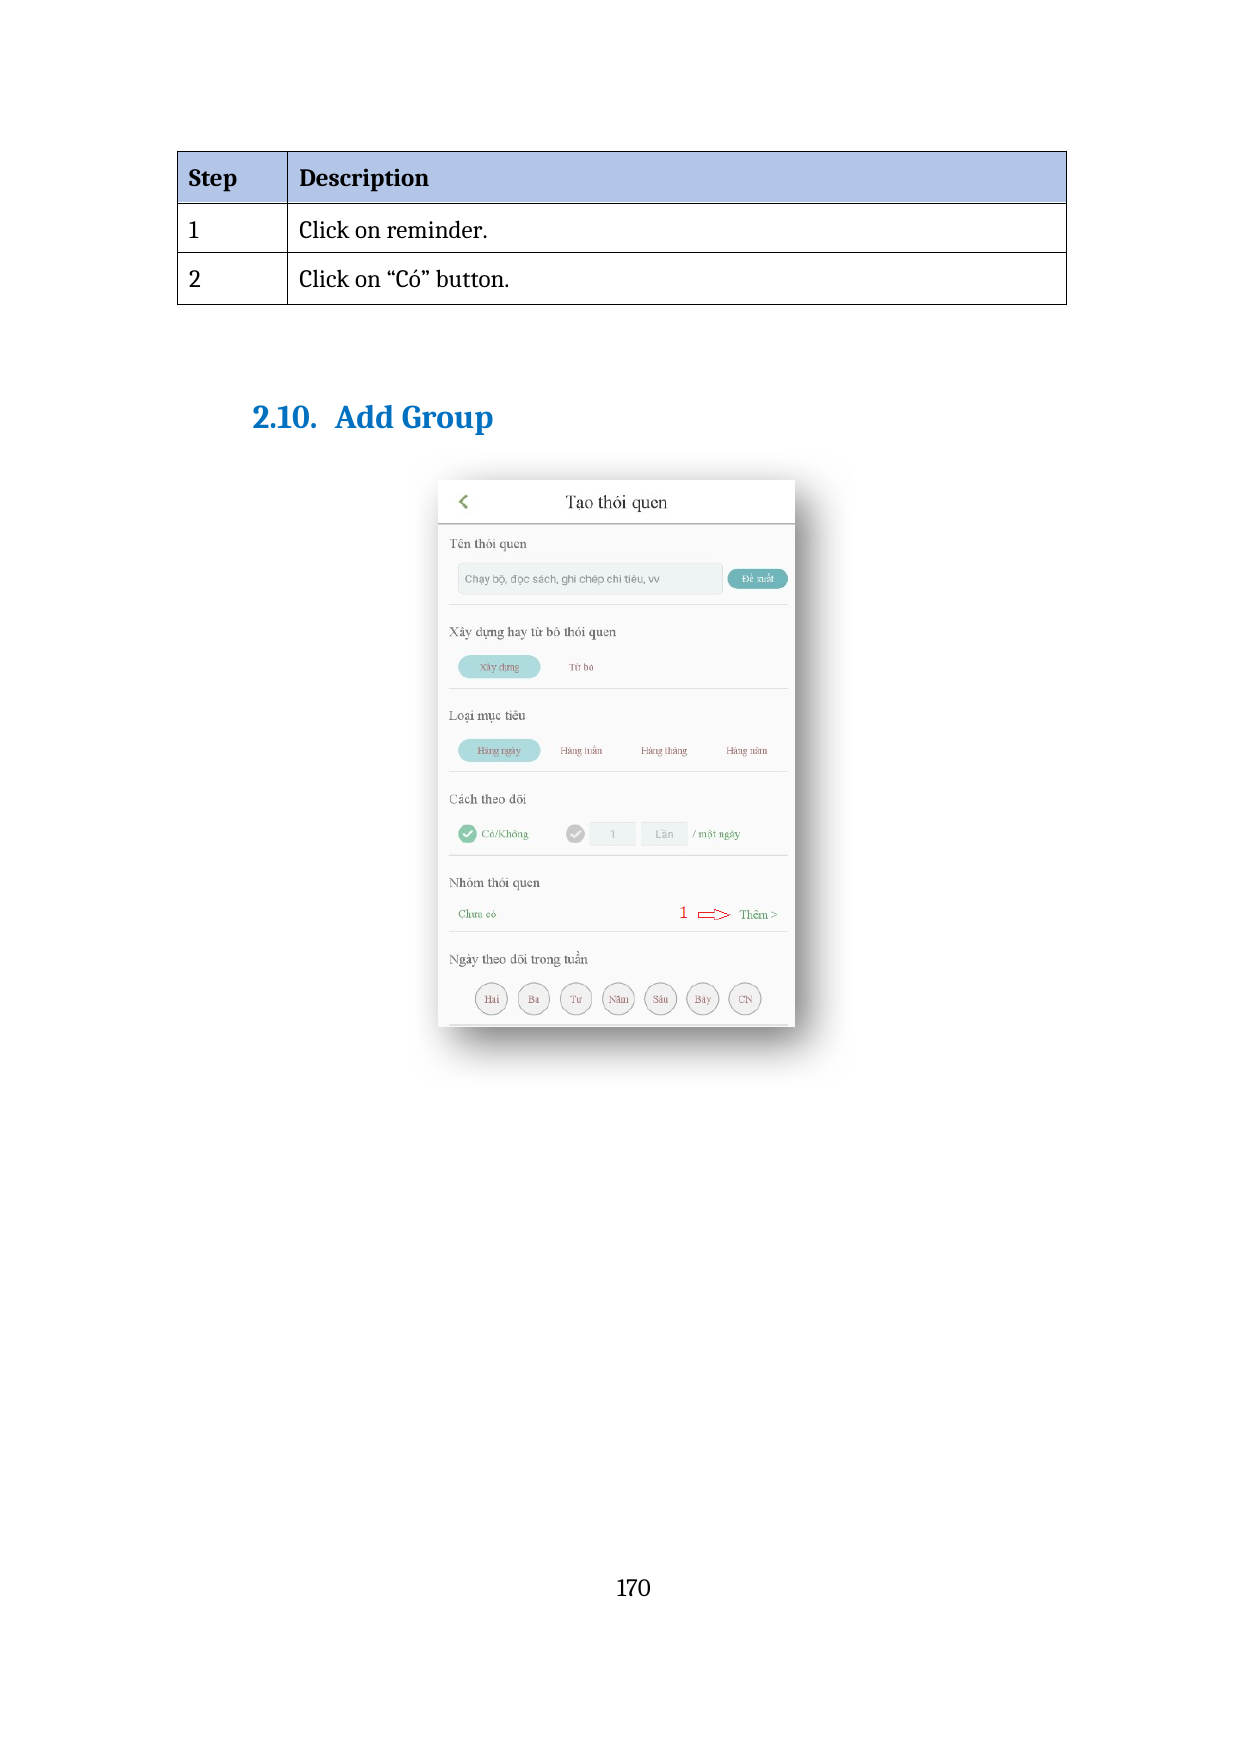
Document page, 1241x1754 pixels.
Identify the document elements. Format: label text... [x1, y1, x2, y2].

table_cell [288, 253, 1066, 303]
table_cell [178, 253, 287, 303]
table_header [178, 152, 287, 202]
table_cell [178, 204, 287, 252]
picture [438, 480, 795, 1027]
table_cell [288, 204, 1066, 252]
list Add Group [252, 399, 1090, 437]
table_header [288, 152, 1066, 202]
